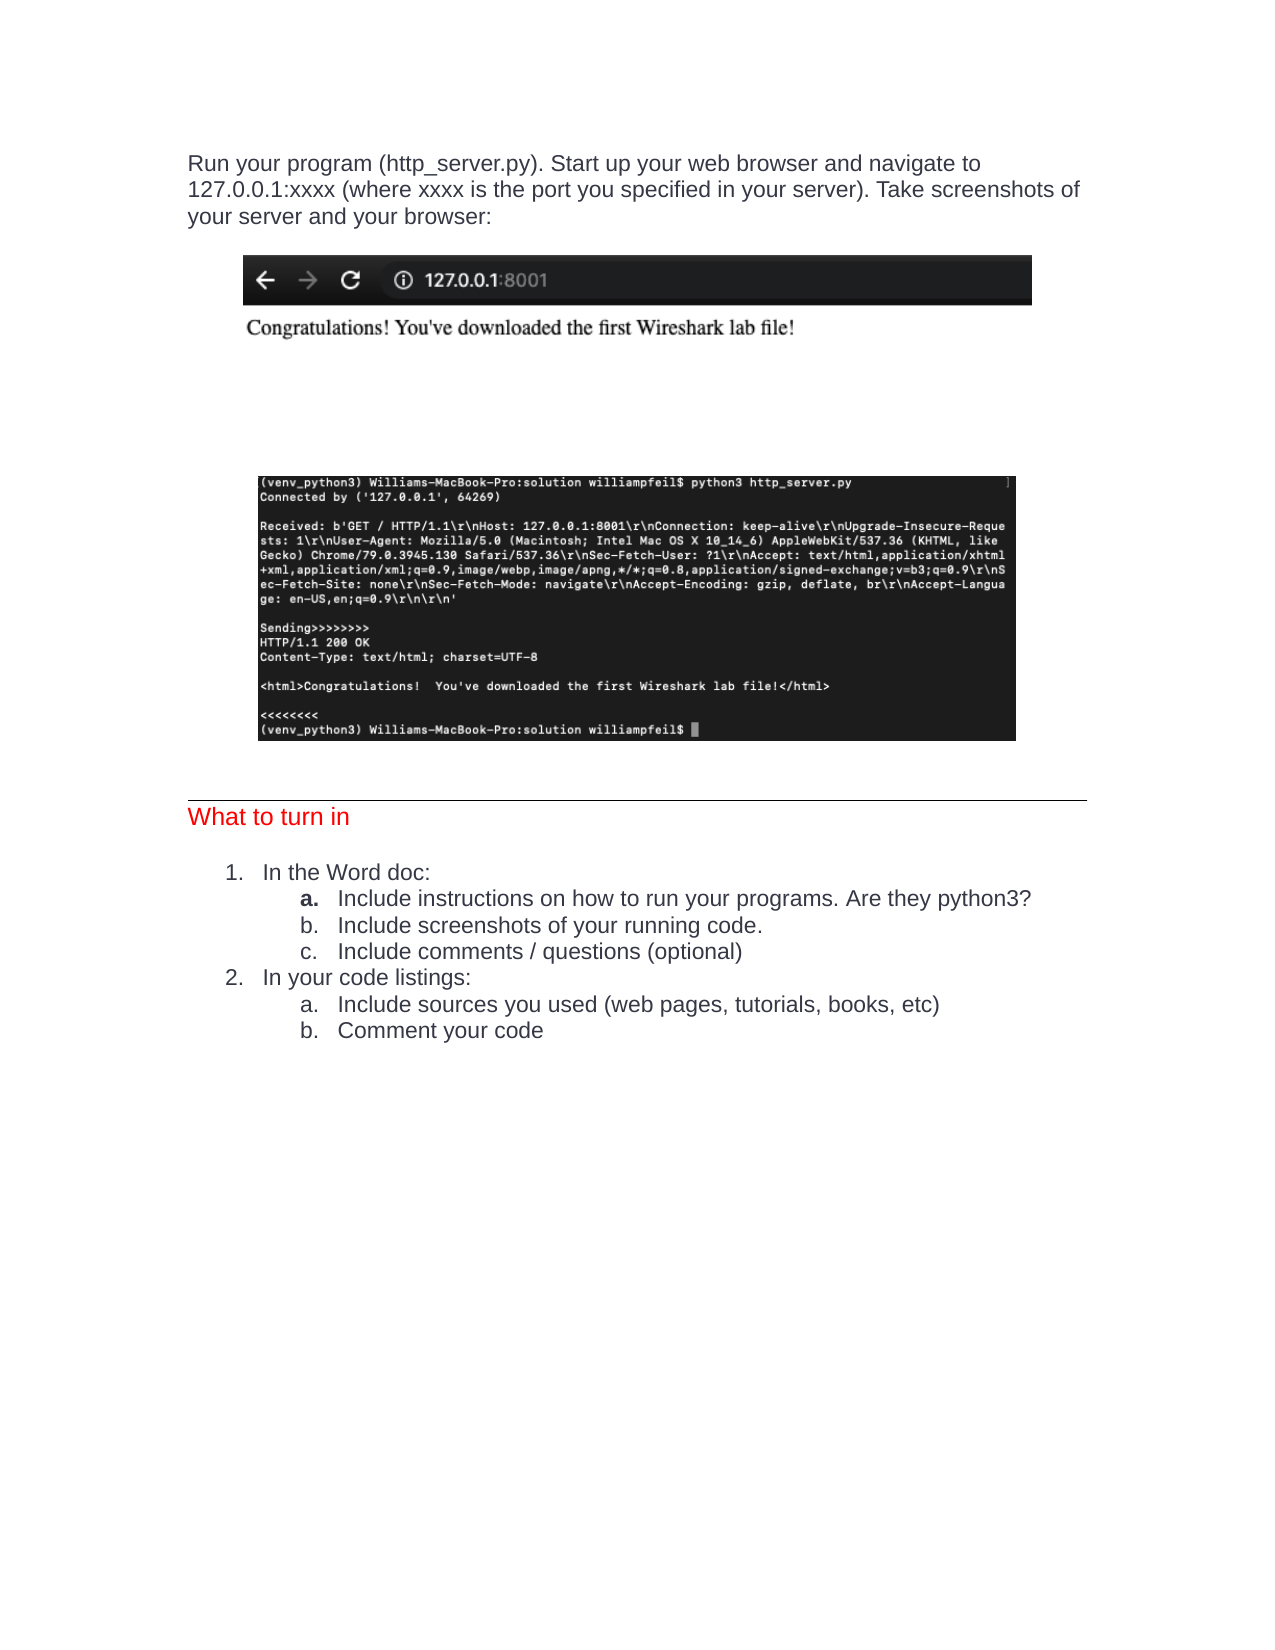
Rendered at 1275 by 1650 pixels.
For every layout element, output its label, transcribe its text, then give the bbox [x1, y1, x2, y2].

list Include screenshots of your running code. [300, 912, 1087, 938]
list Include sources you used (web pages, tutorials, books, etc) [300, 991, 1087, 1017]
list Include comments / questions (optional) [300, 938, 1087, 964]
list Comment your code [300, 1017, 1087, 1043]
list In the Word doc: [225, 859, 1087, 885]
text What to turn in [187, 801, 1087, 830]
list In your code listings: [225, 964, 1087, 991]
picture [243, 255, 1032, 741]
subtitle Run your program (http_server.py). Start up your web browser and navigate to 127.0.0.1:xxxx (where xxxx is the port you specified in your server). Take screenshots of your server and your browser: [187, 150, 1087, 229]
list Include instructions on how to run your programs. Are they python3? [300, 885, 1087, 912]
